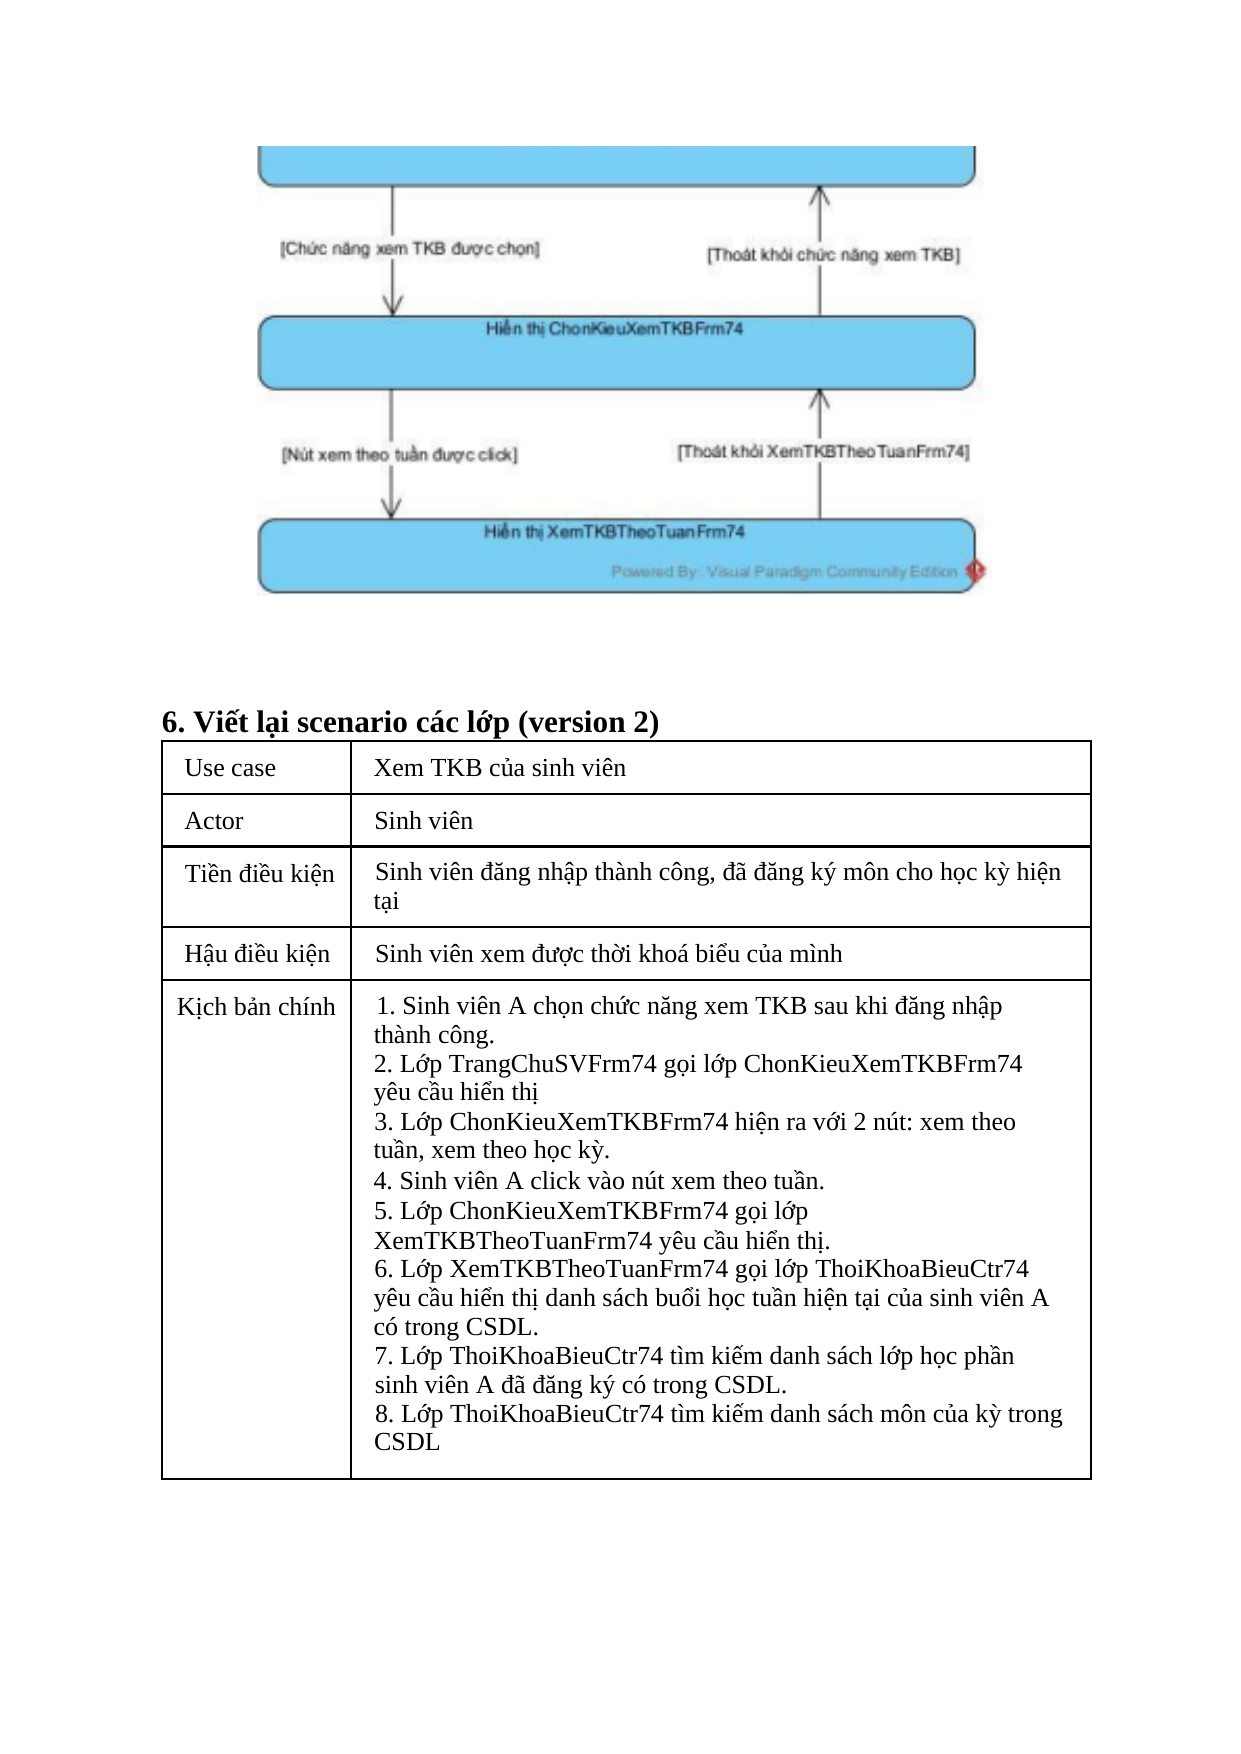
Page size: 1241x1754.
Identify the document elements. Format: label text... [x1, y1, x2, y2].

table_cell Tiền điều kiện [163, 848, 350, 926]
table_cell Hậu điều kiện [163, 928, 350, 979]
picture [256, 146, 993, 596]
table_header Use case [163, 742, 350, 792]
table_cell Sinh viên xem được thời khoá biểu của mình [352, 928, 1090, 979]
table_header Xem TKB của sinh viên [352, 742, 1090, 792]
table_cell Actor [163, 795, 350, 845]
table_cell 1. Sinh viên A chọn chức năng xem TKB sau khi đăng nhập thành công. 2. Lớp TrangChuSVFrm74 gọi lớp ChonKieuXemTKBFrm74 yêu cầu hiển thị 3. Lớp ChonKieuXemTKBFrm74 hiện ra với 2 nút: xem theo tuần, xem theo học kỳ. 4. Sinh viên A click vào nút xem theo tuần. 5. Lớp ChonKieuXemTKBFrm74 gọi lớp XemTKBTheoTuanFrm74 yêu cầu hiển thị. 6. Lớp XemTKBTheoTuanFrm74 gọi lớp ThoiKhoaBieuCtr74 yêu cầu hiển thị danh sách buổi học tuần hiện tại của sinh viên A có trong CSDL. 7. Lớp ThoiKhoaBieuCtr74 tìm kiếm danh sách lớp học phần sinh viên A đã đăng ký có trong CSDL. 8. Lớp ThoiKhoaBieuCtr74 tìm kiếm danh sách môn của kỳ trong CSDL [352, 981, 1090, 1478]
table_cell Sinh viên đăng nhập thành công, đã đăng ký môn cho học kỳ hiện tại [352, 848, 1090, 926]
table_cell Sinh viên [352, 795, 1090, 845]
table_cell Kịch bản chính [163, 981, 350, 1478]
